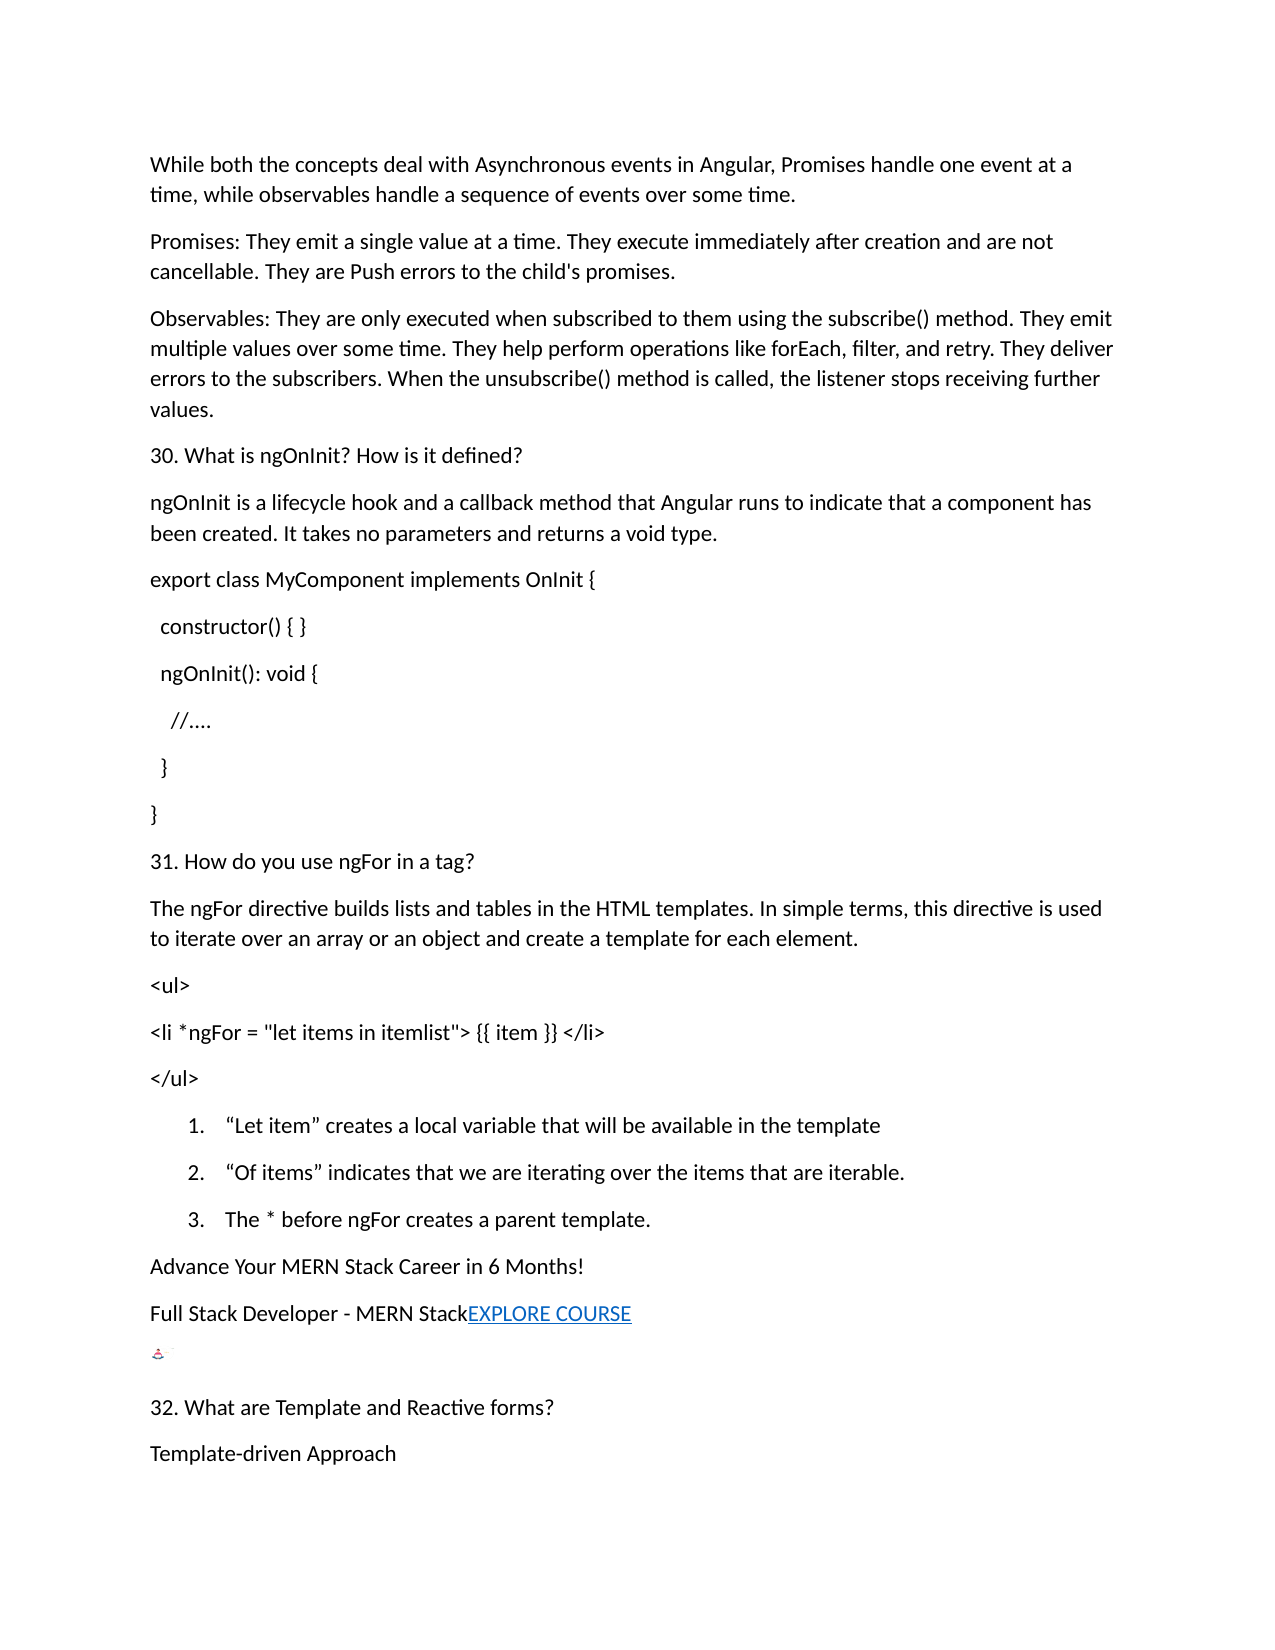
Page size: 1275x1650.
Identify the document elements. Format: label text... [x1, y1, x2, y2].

text Promises: They emit a single value at a time. They execute immediately after creation and are not cancellable. They are Push errors to the child's promises. [150, 227, 1125, 285]
text export class MyComponent implements OnInit { [150, 566, 1125, 594]
text ngOnInit(): void { [150, 659, 1125, 687]
text Observables: They are only executed when subscribed to them using the subscribe() method. They emit multiple values over some time. They help perform operations like forEach, filter, and retry. They deliver errors to the subscribers. When the unsubscribe() method is called, the listener stops receiving further values. [150, 304, 1125, 423]
list The * before ngFor creates a parent template. [187, 1205, 1125, 1233]
text The ngFor directive builds lists and tables in the HTML templates. In simple terms, this directive is used to iterate over an array or an object and create a template for each element. [150, 894, 1125, 952]
text //.... [150, 706, 1125, 734]
text Advance Your MERN Stack Career in 6 Months! [150, 1252, 1125, 1280]
text } [150, 800, 1125, 828]
picture [150, 1345, 175, 1360]
text Full Stack Developer - MERN StackEXPLORE COURSE [150, 1299, 1125, 1327]
text ngOnInit is a lifecycle hook and a callback method that Angular runs to indicate that a component has been created. It takes no parameters and returns a void type. [150, 488, 1125, 547]
list “Let item” creates a local variable that will be available in the template [187, 1111, 1125, 1139]
text 31. How do you use ngFor in a tag? [150, 847, 1125, 875]
list “Of items” indicates that we are iterating over the items that are iterable. [187, 1158, 1125, 1186]
text </ul> [150, 1064, 1125, 1093]
text constructor() { } [150, 612, 1125, 641]
text <li *ngFor = "let items in itemlist"> {{ item }} </li> [150, 1018, 1125, 1046]
text Template-driven Approach [150, 1439, 1125, 1468]
text <ul> [150, 971, 1125, 999]
text } [150, 753, 1125, 781]
text 30. What is ngOnInit? How is it defined? [150, 442, 1125, 470]
text 32. What are Template and Reactive forms? [150, 1393, 1125, 1421]
text While both the concepts deal with Asynchronous events in Angular, Promises handle one event at a time, while observables handle a sequence of events over some time. [150, 150, 1125, 208]
